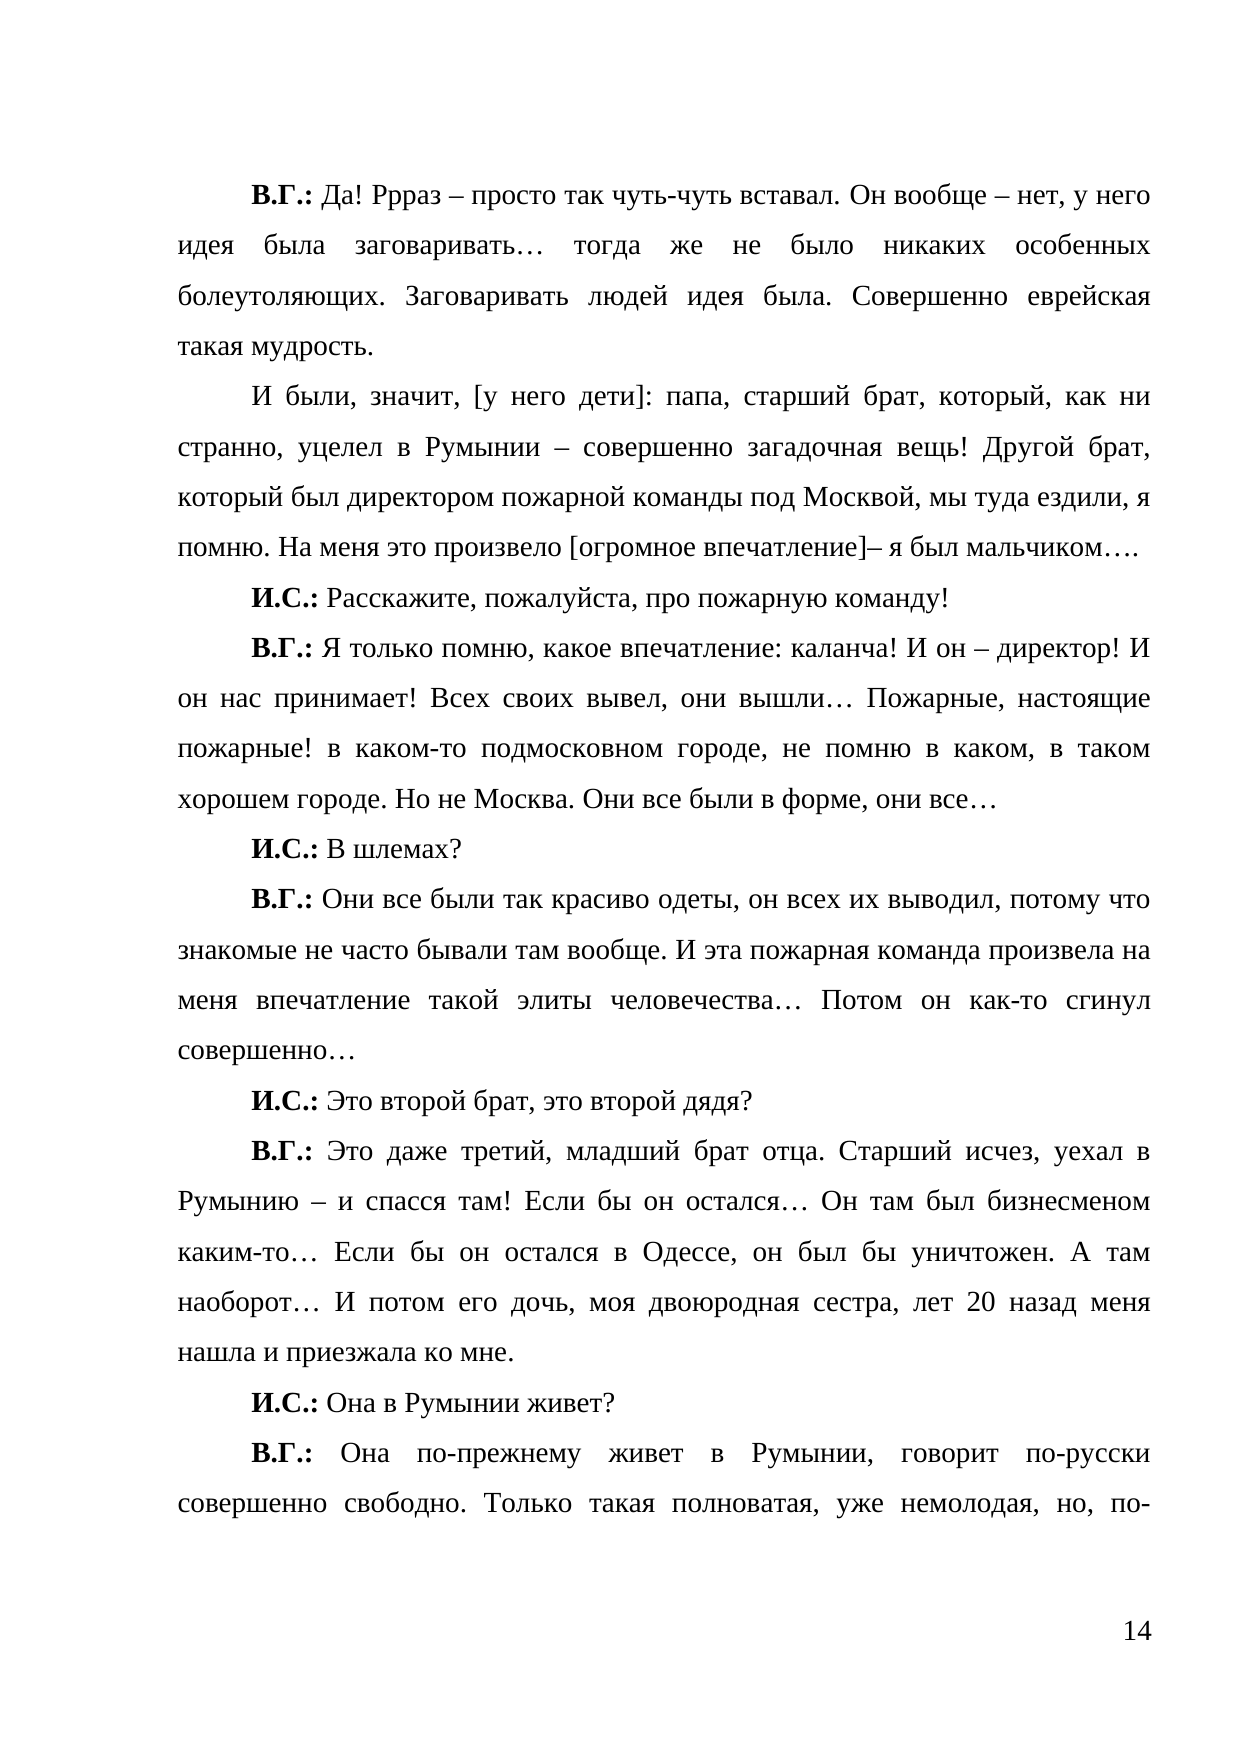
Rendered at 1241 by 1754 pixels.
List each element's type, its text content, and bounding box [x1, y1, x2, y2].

text И.С.: Расскажите, пожалуйста, про пожарную команду! [177, 580, 1152, 613]
text В.Г.: Да! Ррраз – просто так чуть-чуть вставал. Он вообще – нет, у него идея была заговаривать… тогда же не было никаких особенных болеутоляющих. Заговаривать людей идея была. Совершенно еврейская такая мудрость. [177, 177, 1152, 362]
text В.Г.: Я только помню, какое впечатление: каланча! И он – директор! И он нас принимает! Всех своих вывел, они вышли… Пожарные, настоящие пожарные! в каком-то подмосковном городе, не помню в каком, в таком хорошем городе. Но не Москва. Они все были в форме, они все… [177, 630, 1152, 814]
text И были, значит, [у него дети]: папа, старший брат, который, как ни странно, уцелел в Румынии – совершенно загадочная вещь! Другой брат, который был директором пожарной команды под Москвой, мы туда ездили, я помню. На меня это произвело [огромное впечатление]– я был мальчиком…. [177, 378, 1152, 563]
text И.С.: Она в Румынии живет? [177, 1385, 1152, 1418]
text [177, 1435, 1152, 1519]
text В.Г.: Они все были так красиво одеты, он всех их выводил, потому что знакомые не часто бывали там вообще. И эта пожарная команда произвела на меня впечатление такой элиты человечества… Потом он как-то сгинул совершенно… [177, 882, 1152, 1066]
text В.Г.: Это даже третий, младший брат отца. Старший исчез, уехал в Румынию – и спасся там! Если бы он остался… Он там был бизнесменом каким-то… Если бы он остался в Одессе, он был бы уничтожен. А там наоборот… И потом его дочь, моя двоюродная сестра, лет 20 назад меня нашла и приезжала ко мне. [177, 1133, 1152, 1368]
text И.С.: В шлемах? [177, 831, 1152, 865]
text И.С.: Это второй брат, это второй дядя? [177, 1083, 1152, 1116]
